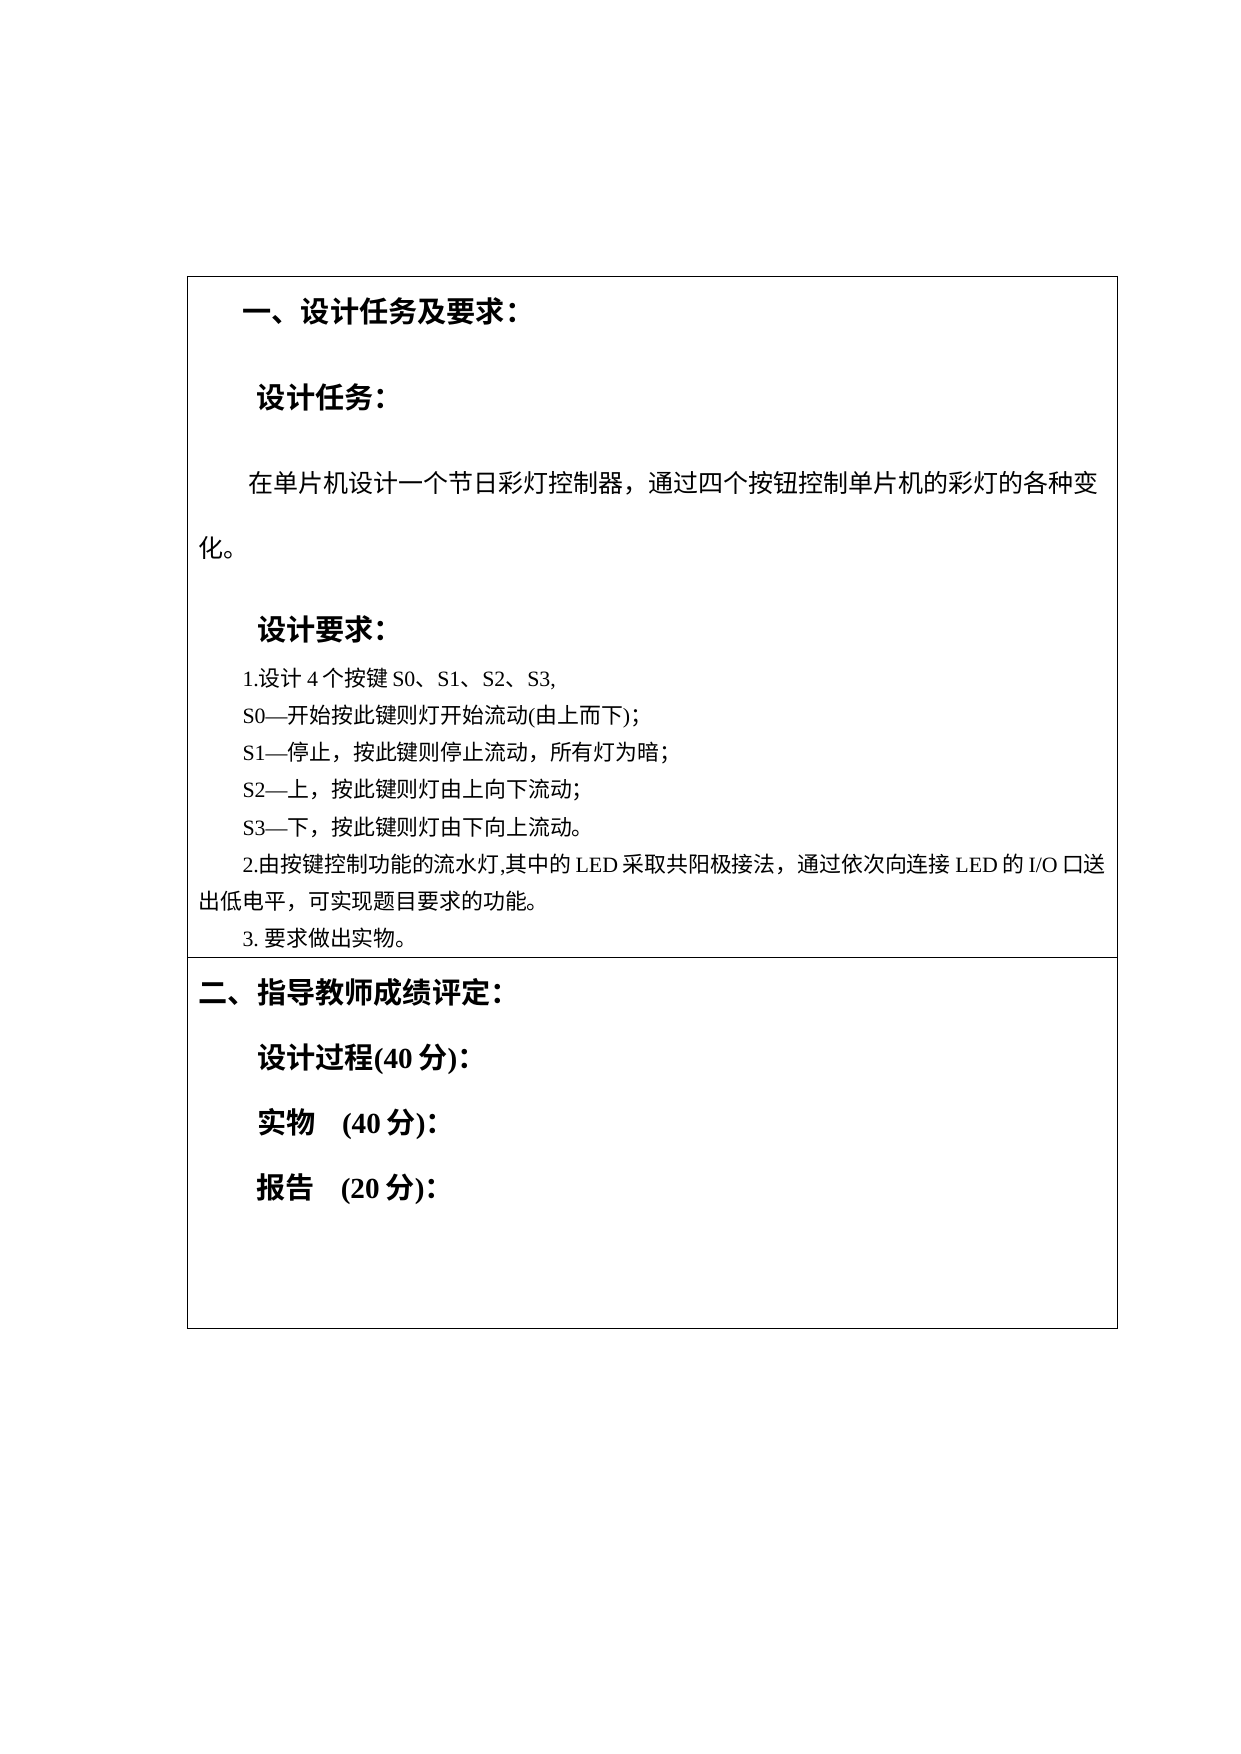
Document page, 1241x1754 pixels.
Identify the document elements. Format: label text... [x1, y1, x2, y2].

table_cell 二、指导教师成绩评定： 设计过程(40分)： 实物 (40分)： 报告 (20分)： [188, 958, 1117, 1328]
table_header 一、设计任务及要求： 设计任务： 在单片机设计一个节日彩灯控制器，通过四个按钮控制单片机的彩灯的各种变化。 设计要求： 1.设计4个按键S0、S1、S2、S3, S0—开始按此键则灯开始流动(由上而下)； S1—停止，按此键则停止流动，所有灯为暗； S2—上，按此键则灯由上向下流动； S3—下，按此键则灯由下向上流动。 2.由按键控制功能的流水灯,其中的LED采取共阳极接法，通过依次向连接LED的I/O口送出低电平，可实现题目要求的功能。 3. 要求做出实物。 [188, 277, 1117, 957]
